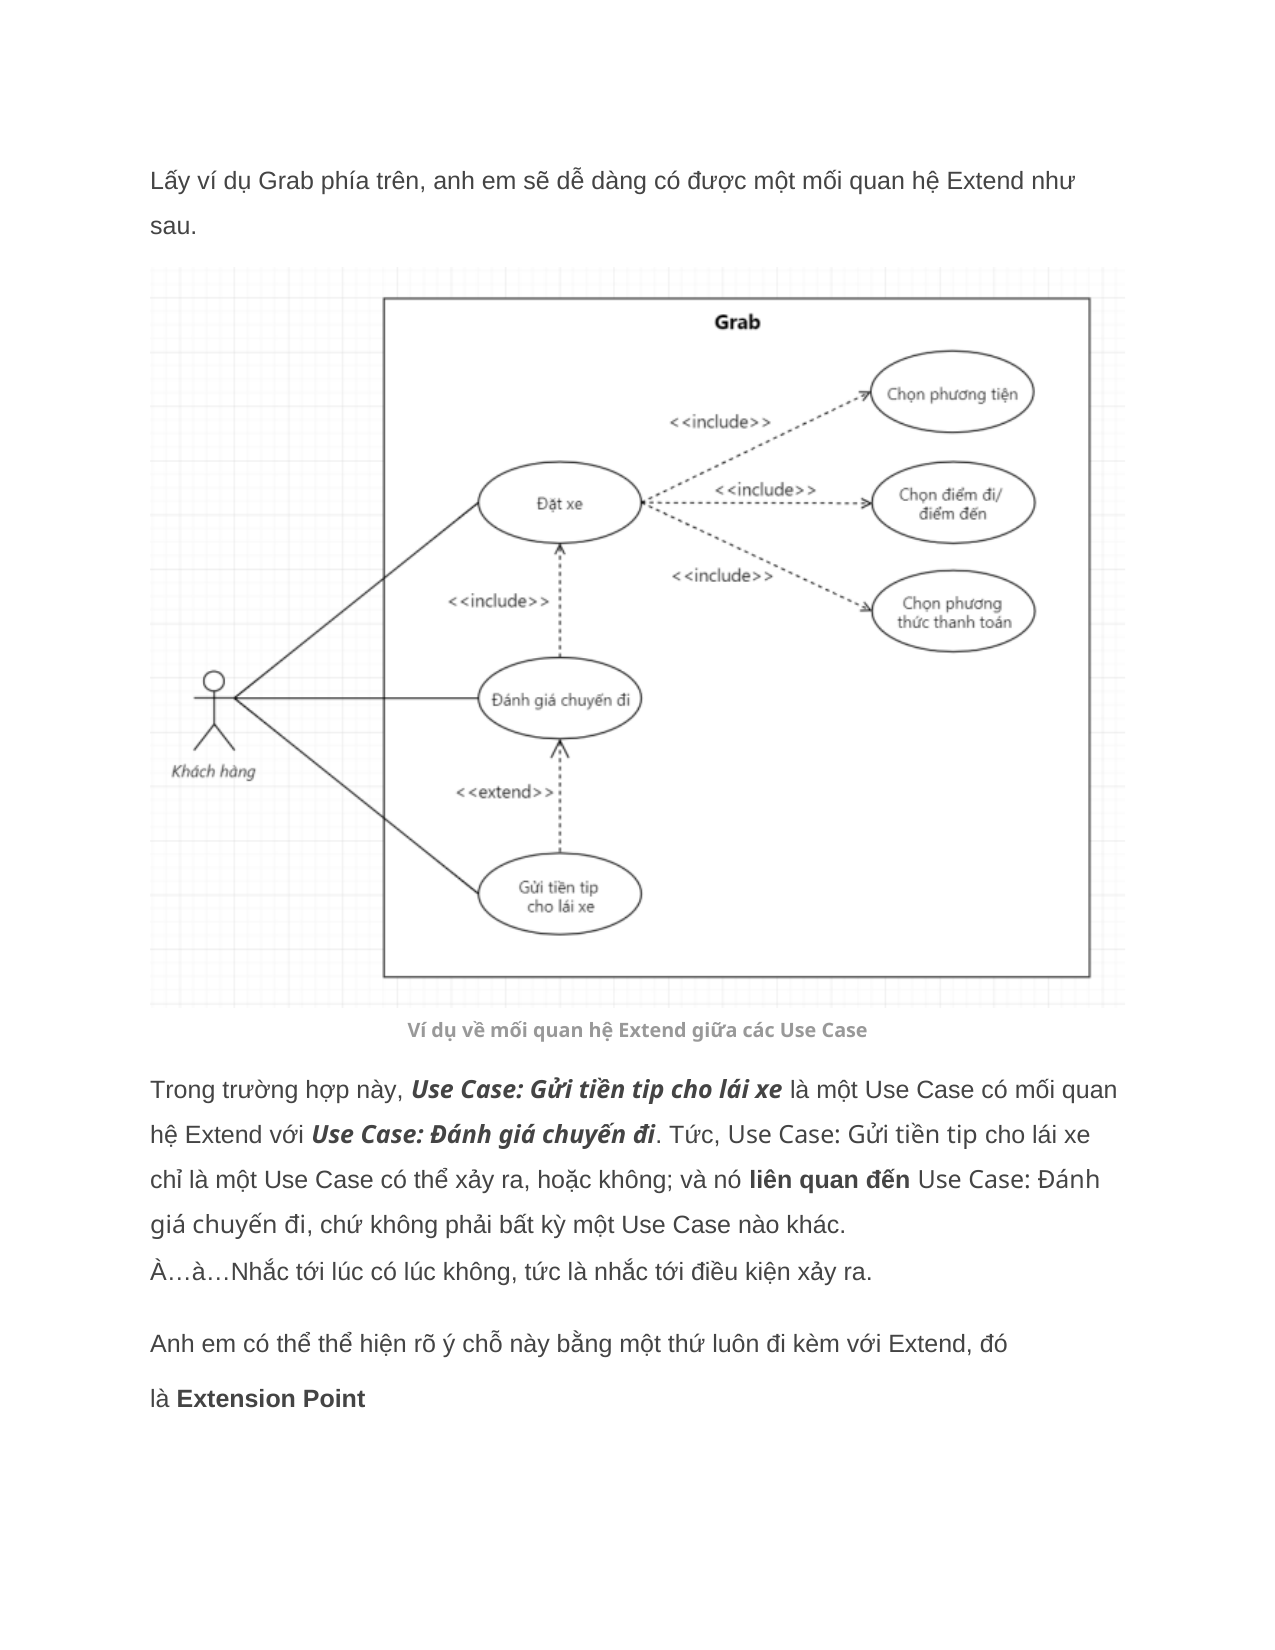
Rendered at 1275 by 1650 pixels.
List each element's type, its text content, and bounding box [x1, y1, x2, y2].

text Trong trường hợp này, Use Case: Gửi tiền tip cho lái xe là một Use Case có mối quan hệ Extend với Use Case: Đánh giá chuyến đi. Tức, Use Case: Gửi tiền tip cho lái xe chỉ là một Use Case có thể xảy ra, hoặc không; và nó liên quan đến Use Case: Đánh giá chuyến đi, chứ không phải bất kỳ một Use Case nào khác. [150, 1060, 1125, 1240]
text À…à…Nhắc tới lúc có lúc không, tức là nhắc tới điều kiện xảy ra. [150, 1240, 1125, 1285]
picture [150, 267, 1125, 1008]
text Ví dụ về mối quan hệ Extend giữa các Use Case [150, 1008, 1125, 1044]
text Anh em có thể thể hiện rõ ý chỗ này bằng một thứ luôn đi kèm với Extend, đó là Extension Point [150, 1313, 1125, 1413]
text Lấy ví dụ Grab phía trên, anh em sẽ dễ dàng có được một mối quan hệ Extend như sau. [150, 150, 1125, 240]
